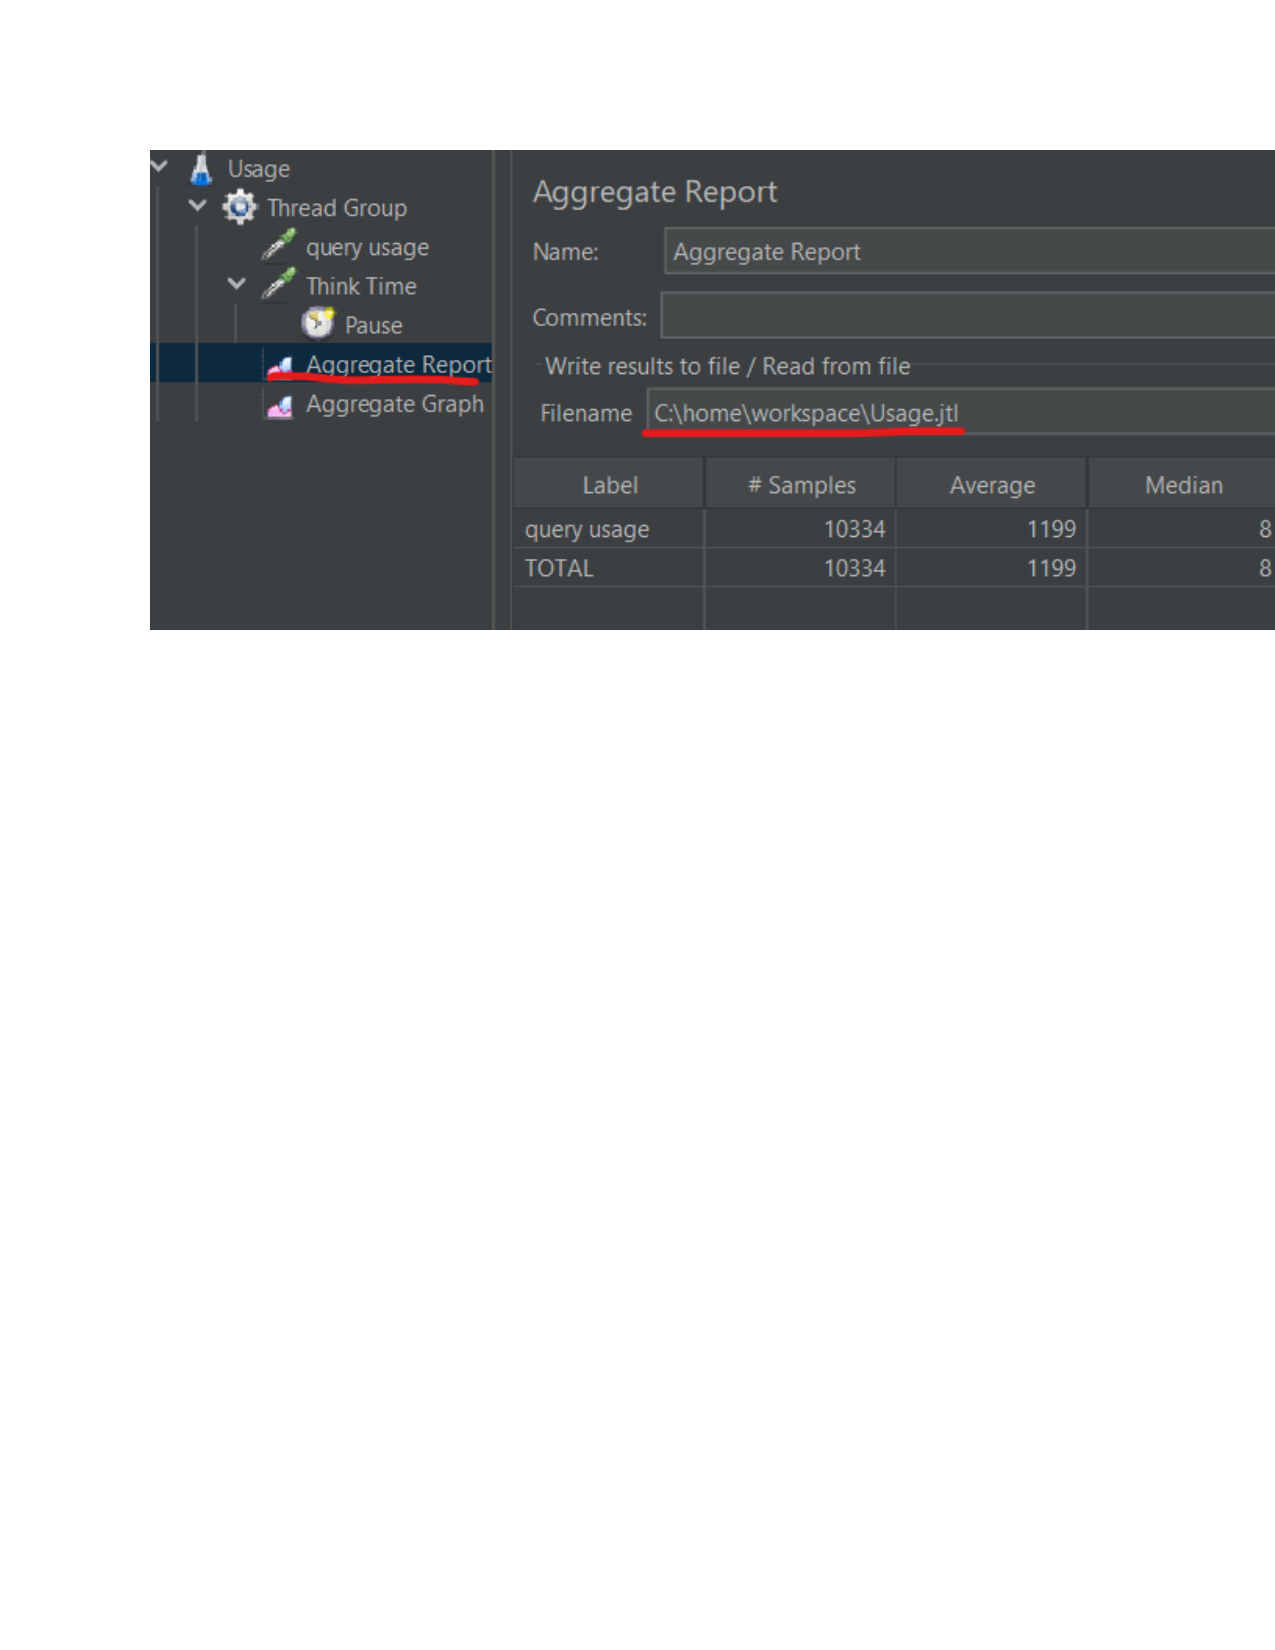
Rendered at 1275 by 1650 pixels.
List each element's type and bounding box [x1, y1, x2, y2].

picture [150, 150, 1275, 630]
